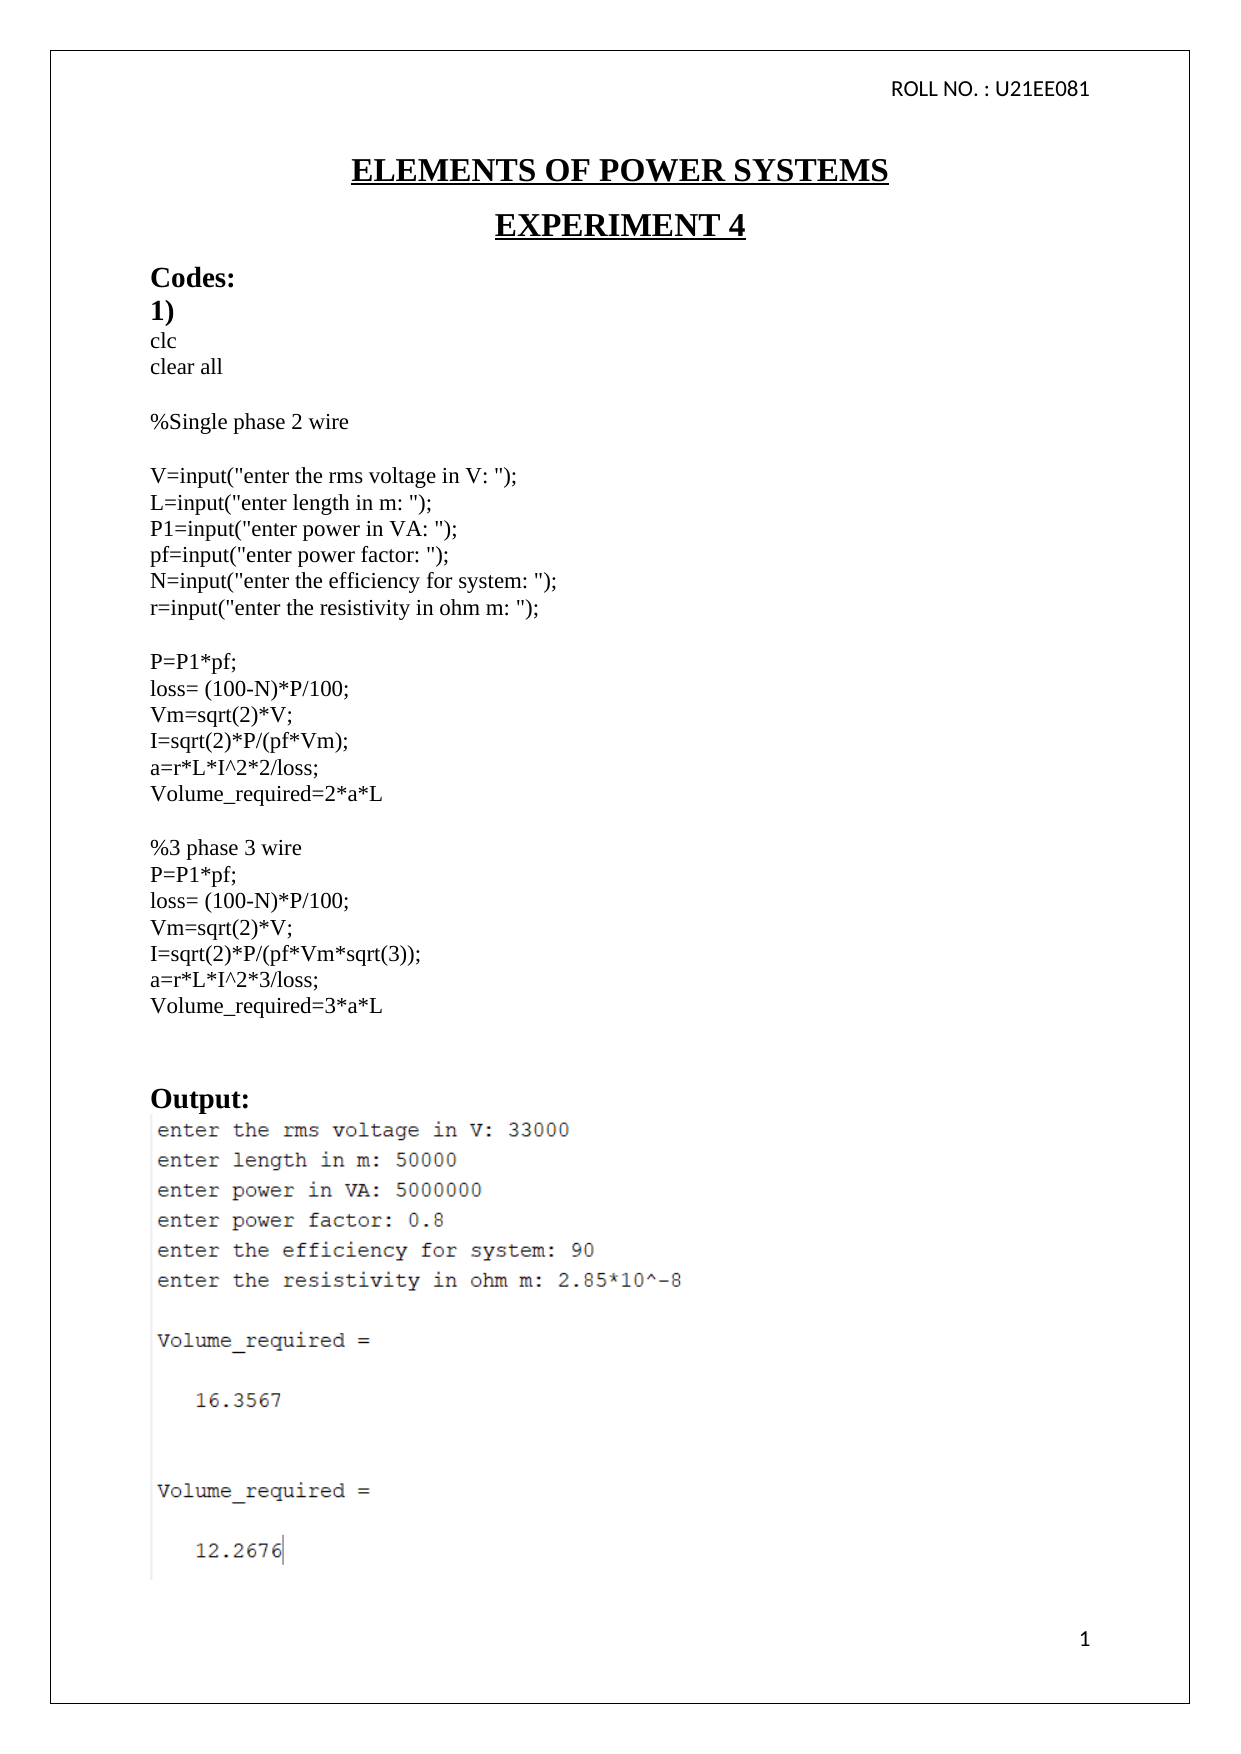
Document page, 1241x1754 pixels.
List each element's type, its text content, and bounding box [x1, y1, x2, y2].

text Volume_required=2*a*L [150, 780, 1090, 806]
text L=input("enter length in m: "); [150, 488, 1090, 515]
text I=sqrt(2)*P/(pf*Vm); [150, 727, 1090, 754]
text ELEMENTS OF POWER SYSTEMS [150, 150, 1090, 188]
text clear all [150, 353, 1090, 380]
text N=input("enter the efficiency for system: "); [150, 568, 1090, 594]
text V=input("enter the rms voltage in V: "); [150, 462, 1090, 488]
text Vm=sqrt(2)*V; [150, 701, 1090, 727]
text r=input("enter the resistivity in ohm m: "); [150, 594, 1090, 620]
text I=sqrt(2)*P/(pf*Vm*sqrt(3)); [150, 940, 1090, 966]
text loss= (100-N)*P/100; [150, 887, 1090, 913]
text a=r*L*I^2*2/loss; [150, 754, 1090, 780]
text a=r*L*I^2*3/loss; [150, 966, 1090, 993]
text clc [150, 327, 1090, 353]
text EXPERIMENT 4 [150, 205, 1090, 243]
picture [150, 1114, 754, 1580]
text %3 phase 3 wire [150, 834, 1090, 861]
text P=P1*pf; [150, 861, 1090, 887]
text Codes: [150, 260, 1090, 293]
text Volume_required=3*a*L [150, 993, 1090, 1019]
text 1) [150, 293, 1090, 327]
text %Single phase 2 wire [150, 408, 1090, 434]
text P1=input("enter power in VA: "); [150, 515, 1090, 541]
text P=P1*pf; [150, 648, 1090, 675]
text pf=input("enter power factor: "); [150, 541, 1090, 568]
text loss= (100-N)*P/100; [150, 675, 1090, 701]
text Output: [150, 1081, 1090, 1115]
text Vm=sqrt(2)*V; [150, 913, 1090, 940]
